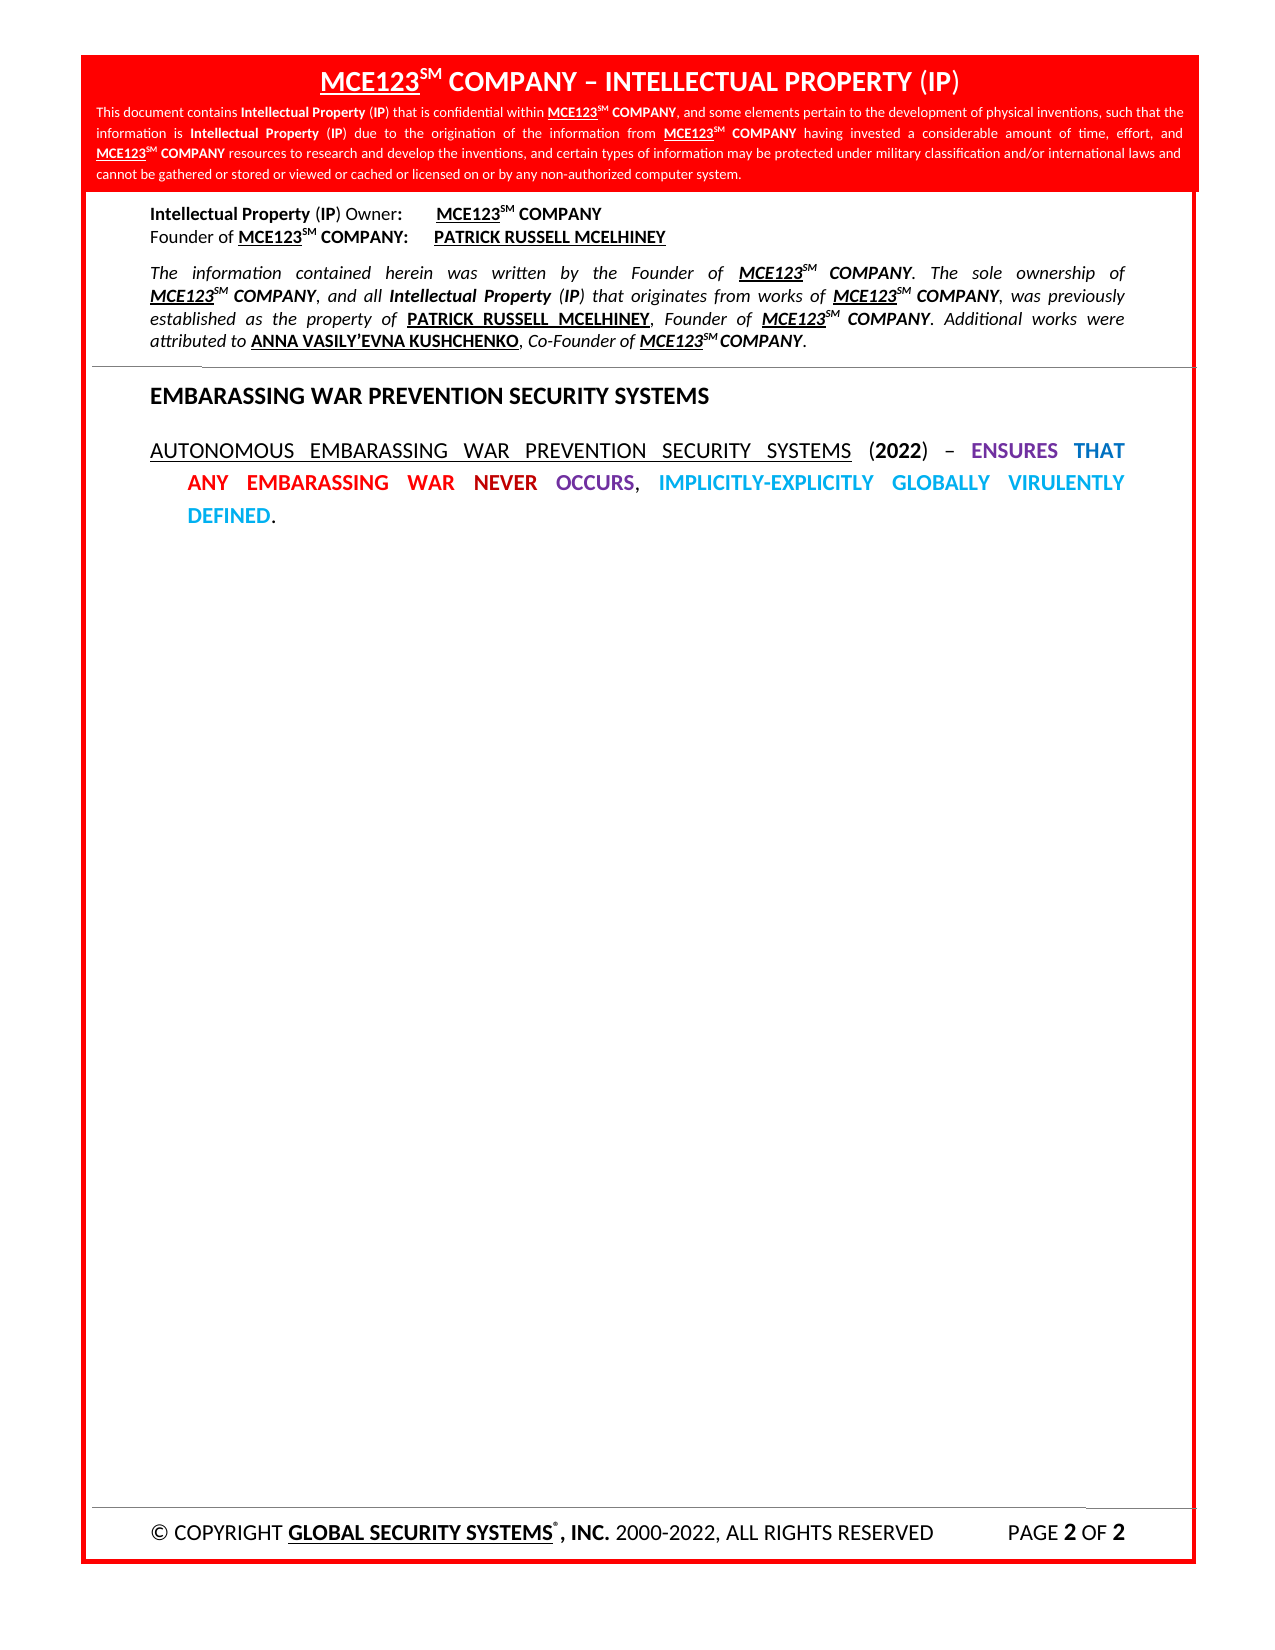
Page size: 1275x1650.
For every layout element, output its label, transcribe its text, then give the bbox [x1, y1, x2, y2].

text EMBARASSING WAR PREVENTION SECURITY SYSTEMS [150, 381, 1125, 411]
text AUTONOMOUS EMBARASSING WAR PREVENTION SECURITY SYSTEMS (2022) – ENSURES THAT ANY EMBARASSING WAR NEVER OCCURS, IMPLICITLY-EXPLICITLY GLOBALLY VIRULENTLY DEFINED. [150, 436, 1125, 529]
